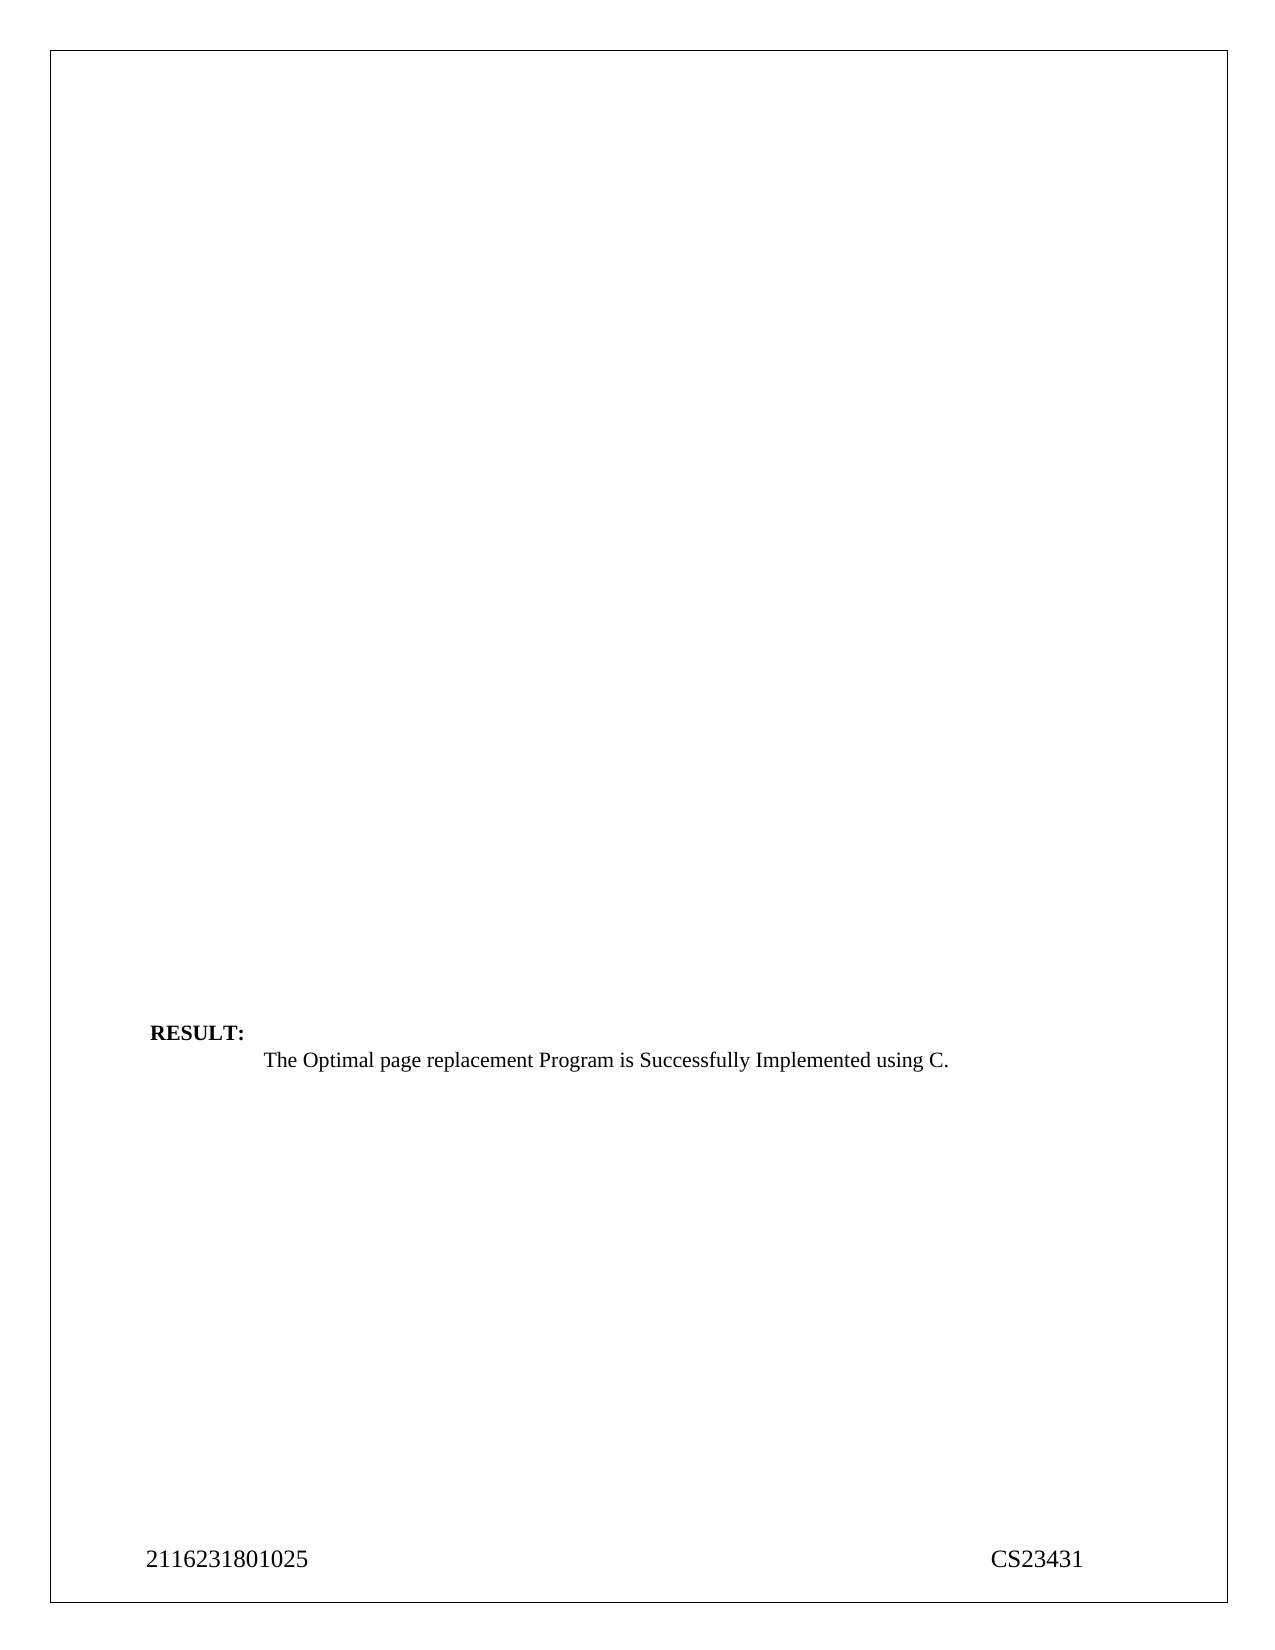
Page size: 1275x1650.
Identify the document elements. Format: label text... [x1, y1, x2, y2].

text The Optimal page replacement Program is Successfully Implemented using C. [112, 1047, 949, 1072]
text RESULT: [150, 1020, 948, 1046]
